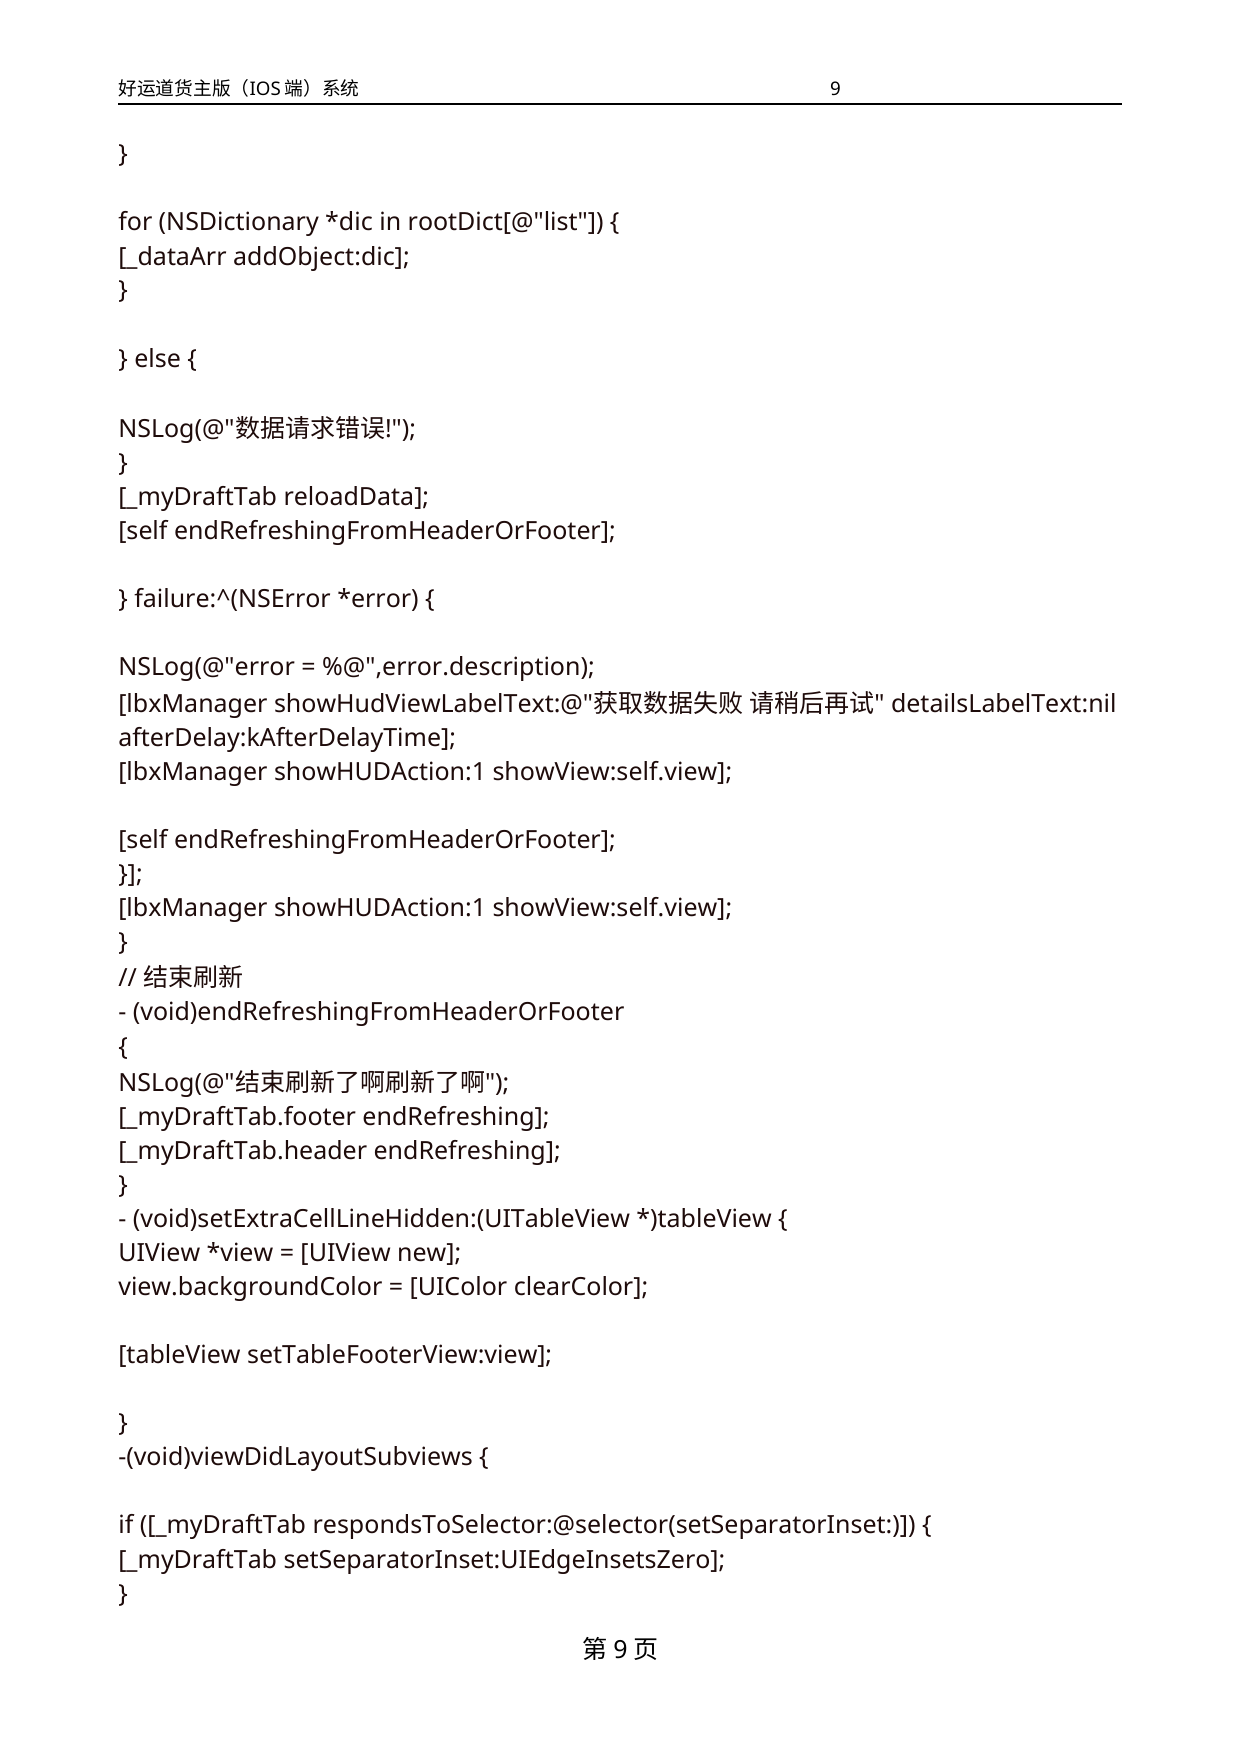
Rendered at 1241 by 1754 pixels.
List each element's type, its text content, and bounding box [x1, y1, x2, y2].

text [_dataArr addObject:dic]; [118, 238, 1122, 272]
text } [118, 924, 1122, 958]
text }]; [118, 856, 1122, 890]
text NSLog(@"数据请求错误!"); [118, 408, 1122, 445]
text [_myDraftTab.footer endRefreshing]; [118, 1098, 1122, 1132]
text -(void)viewDidLayoutSubviews { [118, 1439, 1122, 1473]
text } [118, 1575, 1122, 1609]
text view.backgroundColor = [UIColor clearColor]; [118, 1269, 1122, 1303]
text // 结束刷新 [118, 958, 1122, 994]
text } [118, 1405, 1122, 1439]
text [self endRefreshingFromHeaderOrFooter]; [118, 513, 1122, 547]
text - (void)endRefreshingFromHeaderOrFooter [118, 994, 1122, 1028]
text for (NSDictionary *dic in rootDict[@"list"]) { [118, 204, 1122, 238]
text [_myDraftTab.header endRefreshing]; [118, 1132, 1122, 1167]
text } [118, 1167, 1122, 1201]
text [lbxManager showHUDAction:1 showView:self.view]; [118, 890, 1122, 924]
text } else { [118, 340, 1122, 374]
text [lbxManager showHudViewLabelText:@"获取数据失败 请稍后再试" detailsLabelText:nil afterDelay:kAfterDelayTime]; [118, 683, 1122, 753]
text { [118, 1028, 1122, 1062]
text } failure:^(NSError *error) { [118, 581, 1122, 615]
text [tableView setTableFooterView:view]; [118, 1337, 1122, 1371]
text } [118, 445, 1122, 479]
text [_myDraftTab reloadData]; [118, 479, 1122, 513]
text [_myDraftTab setSeparatorInset:UIEdgeInsetsZero]; [118, 1541, 1122, 1575]
text if ([_myDraftTab respondsToSelector:@selector(setSeparatorInset:)]) { [118, 1507, 1122, 1541]
text NSLog(@"error = %@",error.description); [118, 649, 1122, 683]
text } [118, 136, 1122, 170]
text UIView *view = [UIView new]; [118, 1235, 1122, 1269]
text NSLog(@"结束刷新了啊刷新了啊"); [118, 1062, 1122, 1098]
text } [118, 272, 1122, 306]
text [self endRefreshingFromHeaderOrFooter]; [118, 822, 1122, 856]
text - (void)setExtraCellLineHidden:(UITableView *)tableView { [118, 1201, 1122, 1235]
text [lbxManager showHUDAction:1 showView:self.view]; [118, 753, 1122, 787]
